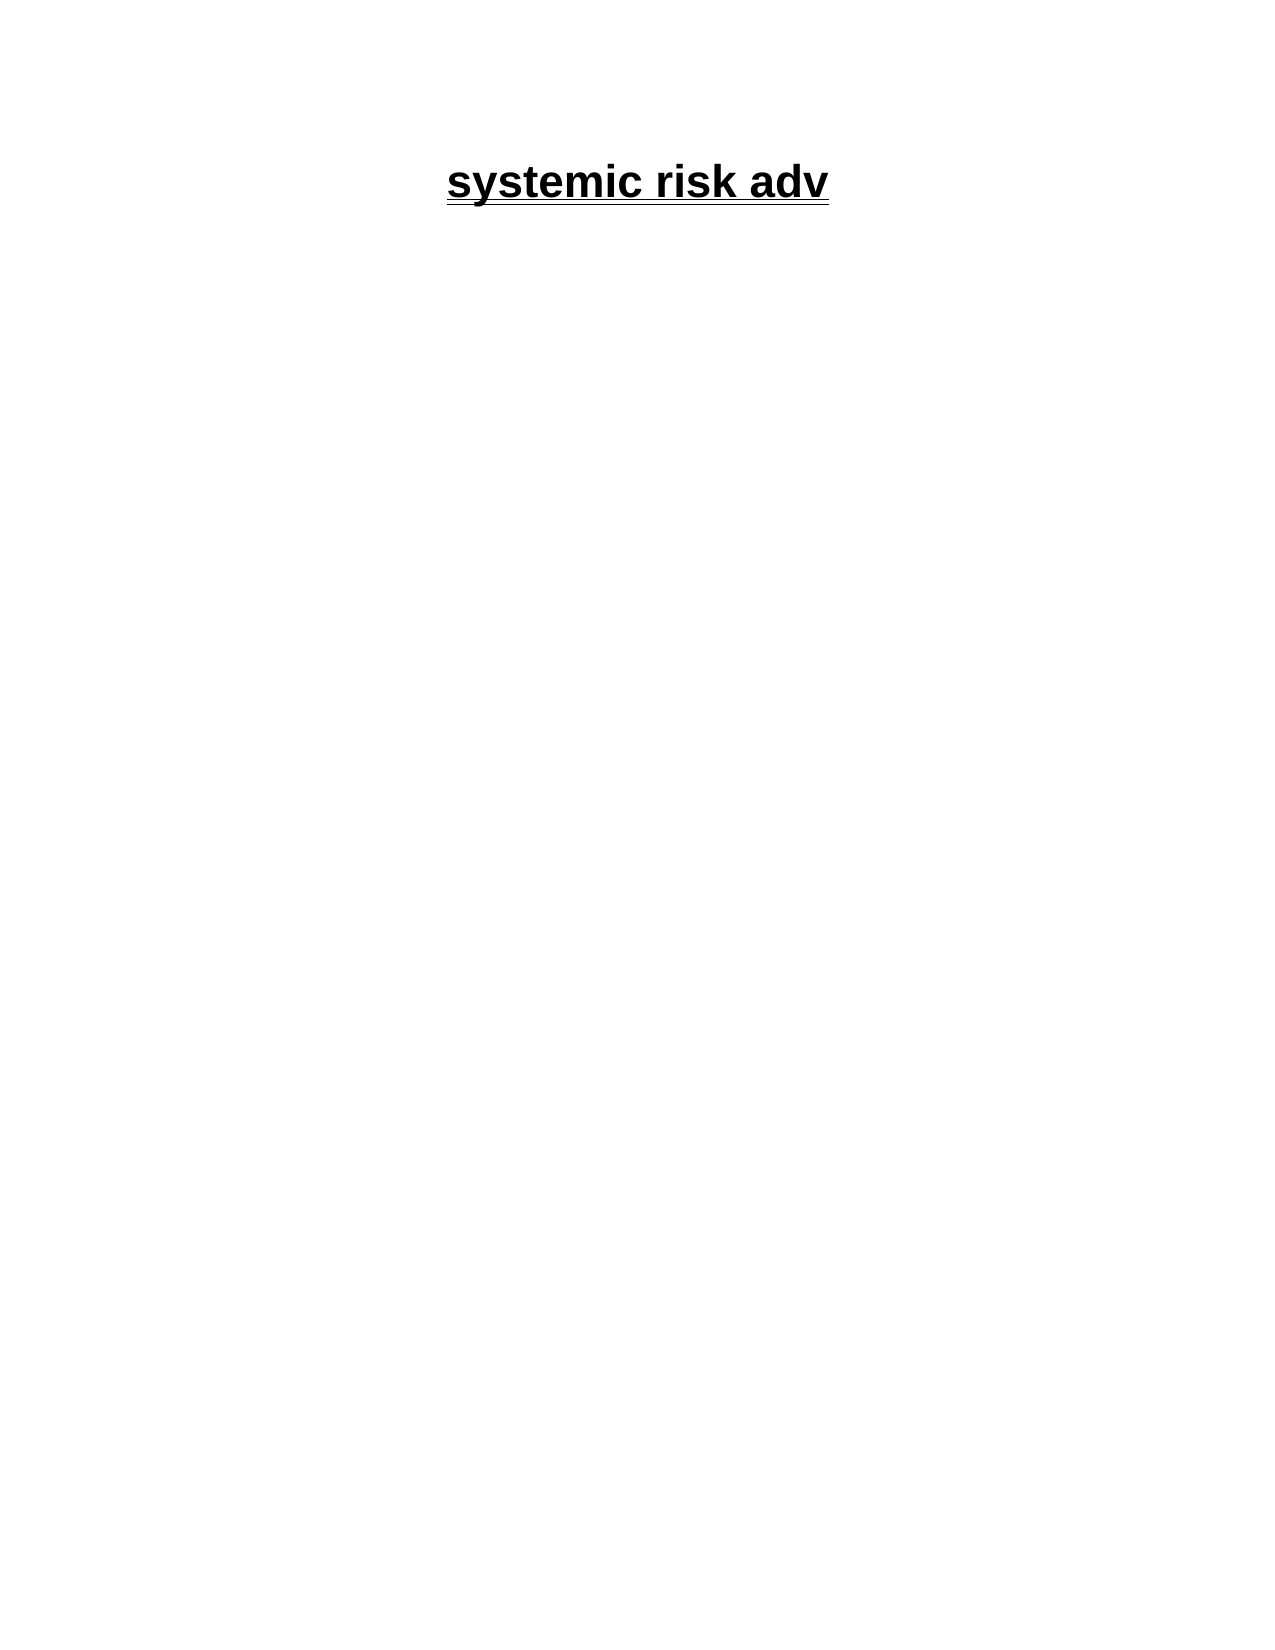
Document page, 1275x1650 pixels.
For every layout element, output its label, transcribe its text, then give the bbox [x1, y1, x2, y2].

subtitle systemic risk adv [187, 154, 1087, 207]
